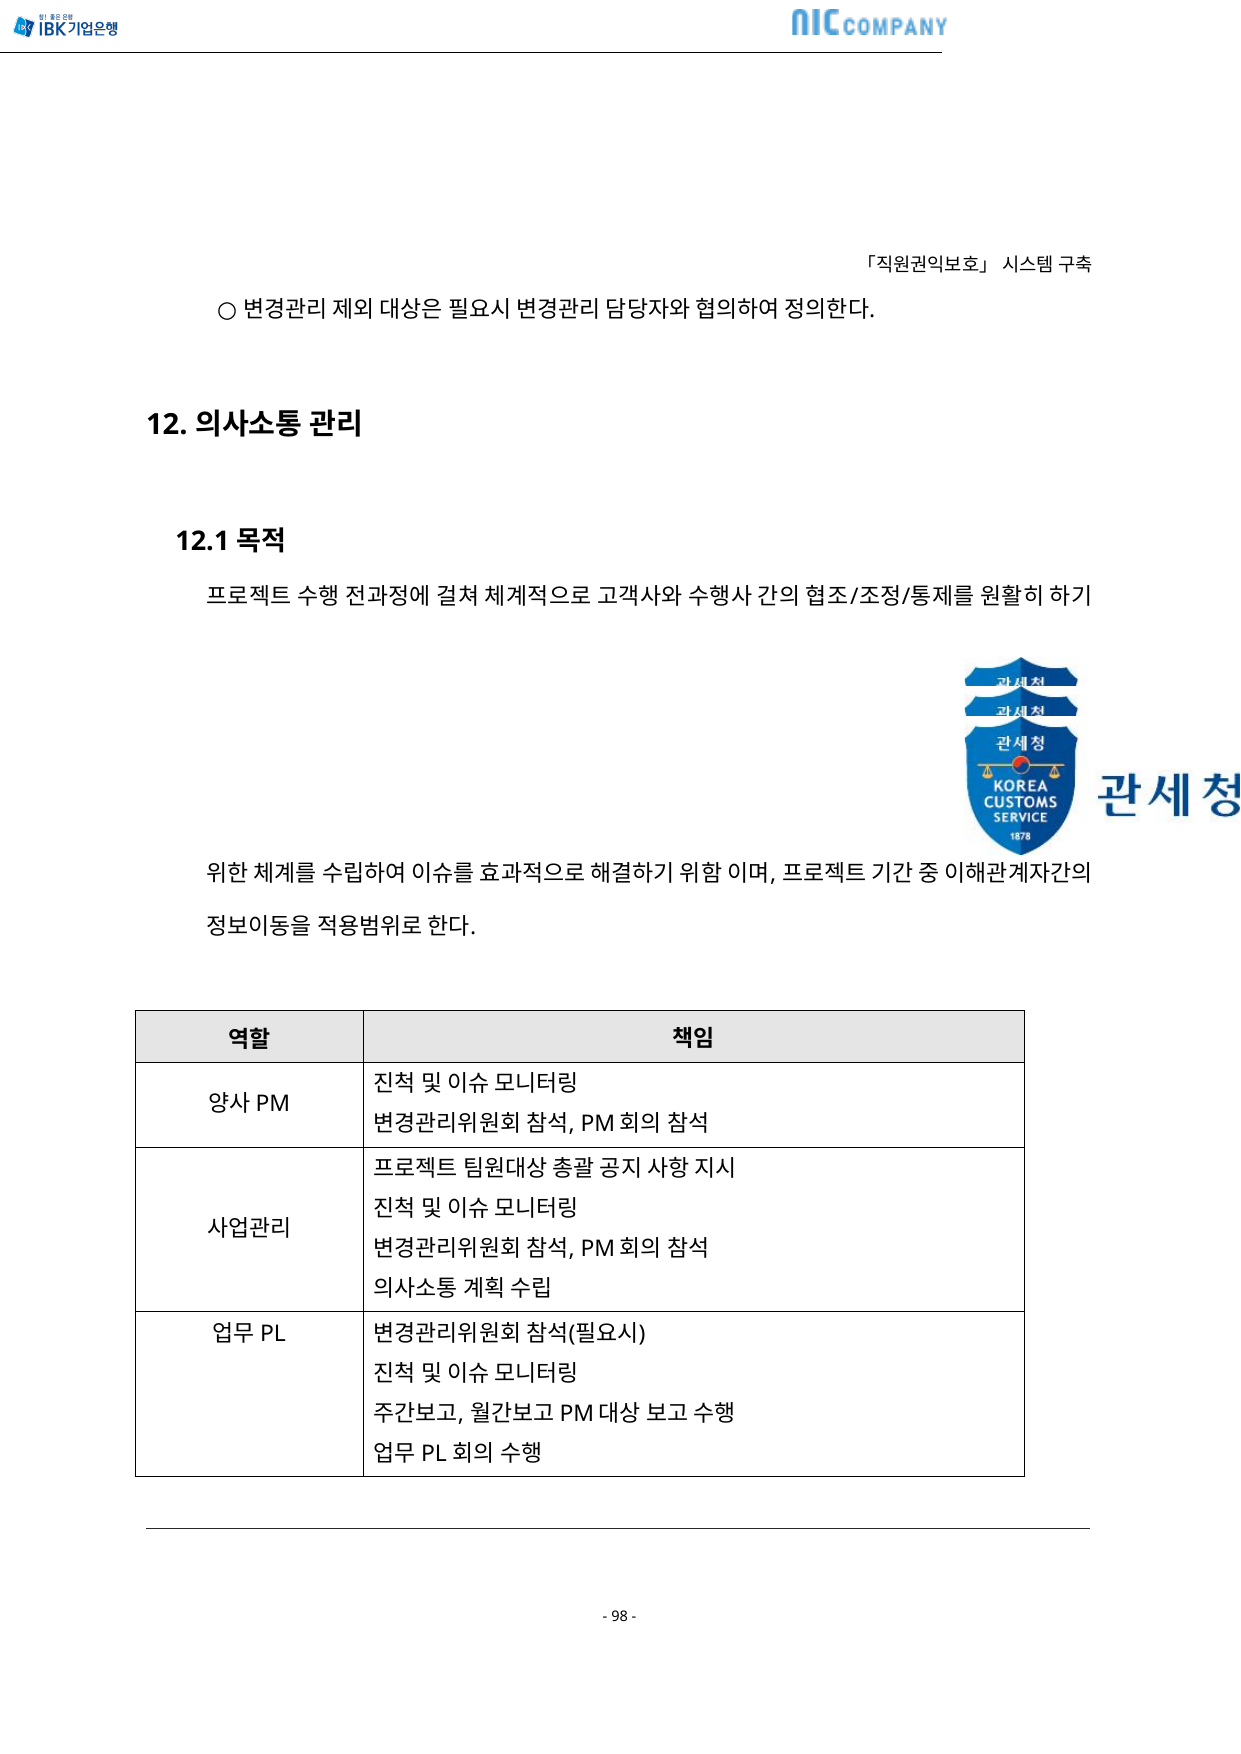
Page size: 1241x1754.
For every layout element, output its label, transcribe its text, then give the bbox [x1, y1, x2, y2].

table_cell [364, 1312, 1024, 1476]
table_header 책임 [364, 1011, 1024, 1062]
table_cell 진척 및 이슈 모니터링 변경관리위원회 참석, PM회의 참석 [364, 1063, 1024, 1146]
picture [1, 0, 130, 52]
list 12. 의사소통 관리 [146, 401, 1093, 443]
picture [792, 9, 947, 35]
list 12.1 목적 [175, 519, 1093, 558]
table_cell 프로젝트 팀원대상 총괄 공지 사항 지시 진척 및 이슈 모니터링 변경관리위원회 참석, PM회의 참석 의사소통 계획 수립 [364, 1148, 1024, 1311]
picture [1093, 657, 1240, 855]
table_cell 사업관리 [136, 1148, 363, 1311]
table_cell 양사 PM [136, 1063, 363, 1146]
text ○ 변경관리 제외 대상은 필요시 변경관리 담당자와 협의하여 정의한다. [217, 291, 1093, 324]
table_header 역할 [136, 1011, 363, 1062]
text 프로젝트 수행 전과정에 걸쳐 체계적으로 고객사와 수행사 간의 협조/조정/통제를 원활히 하기 위한 체계를 수립하여 이슈를 효과적으로 해결하기 위함 이며, 프로젝트 기간 중 이해관계자간의 정보이동을 적용범위로 한다. [206, 578, 1093, 941]
table_cell 업무 PL [136, 1312, 363, 1476]
